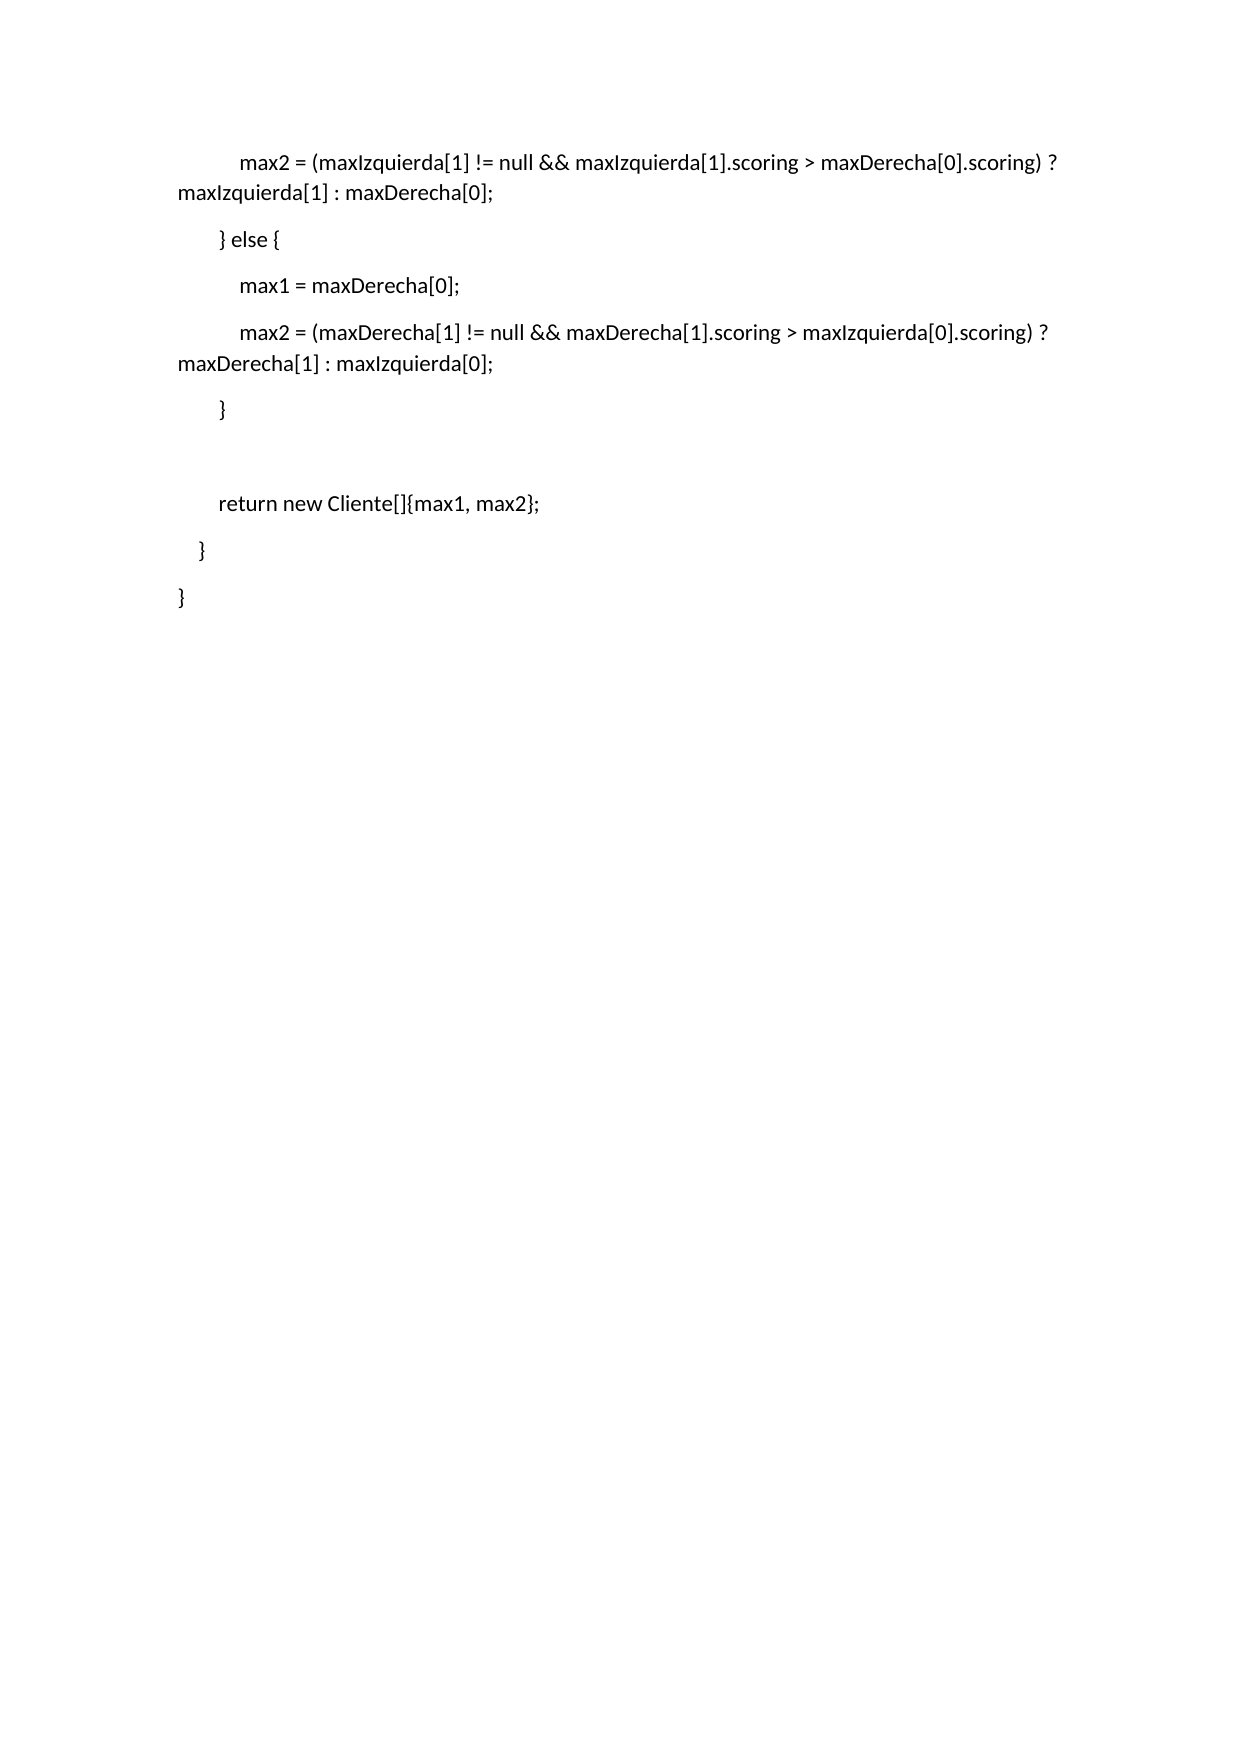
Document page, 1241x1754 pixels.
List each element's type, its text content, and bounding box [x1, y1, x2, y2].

text max2 = (maxIzquierda[1] != null && maxIzquierda[1].scoring > maxDerecha[0].scoring) ? maxIzquierda[1] : maxDerecha[0]; [177, 148, 1063, 206]
text } [177, 583, 1063, 611]
text max1 = maxDerecha[0]; [177, 272, 1063, 299]
text } [177, 396, 1063, 423]
text } [177, 536, 1063, 564]
text } else { [177, 225, 1063, 253]
text max2 = (maxDerecha[1] != null && maxDerecha[1].scoring > maxIzquierda[0].scoring) ? maxDerecha[1] : maxIzquierda[0]; [177, 318, 1063, 377]
text return new Cliente[]{max1, max2}; [177, 489, 1063, 517]
